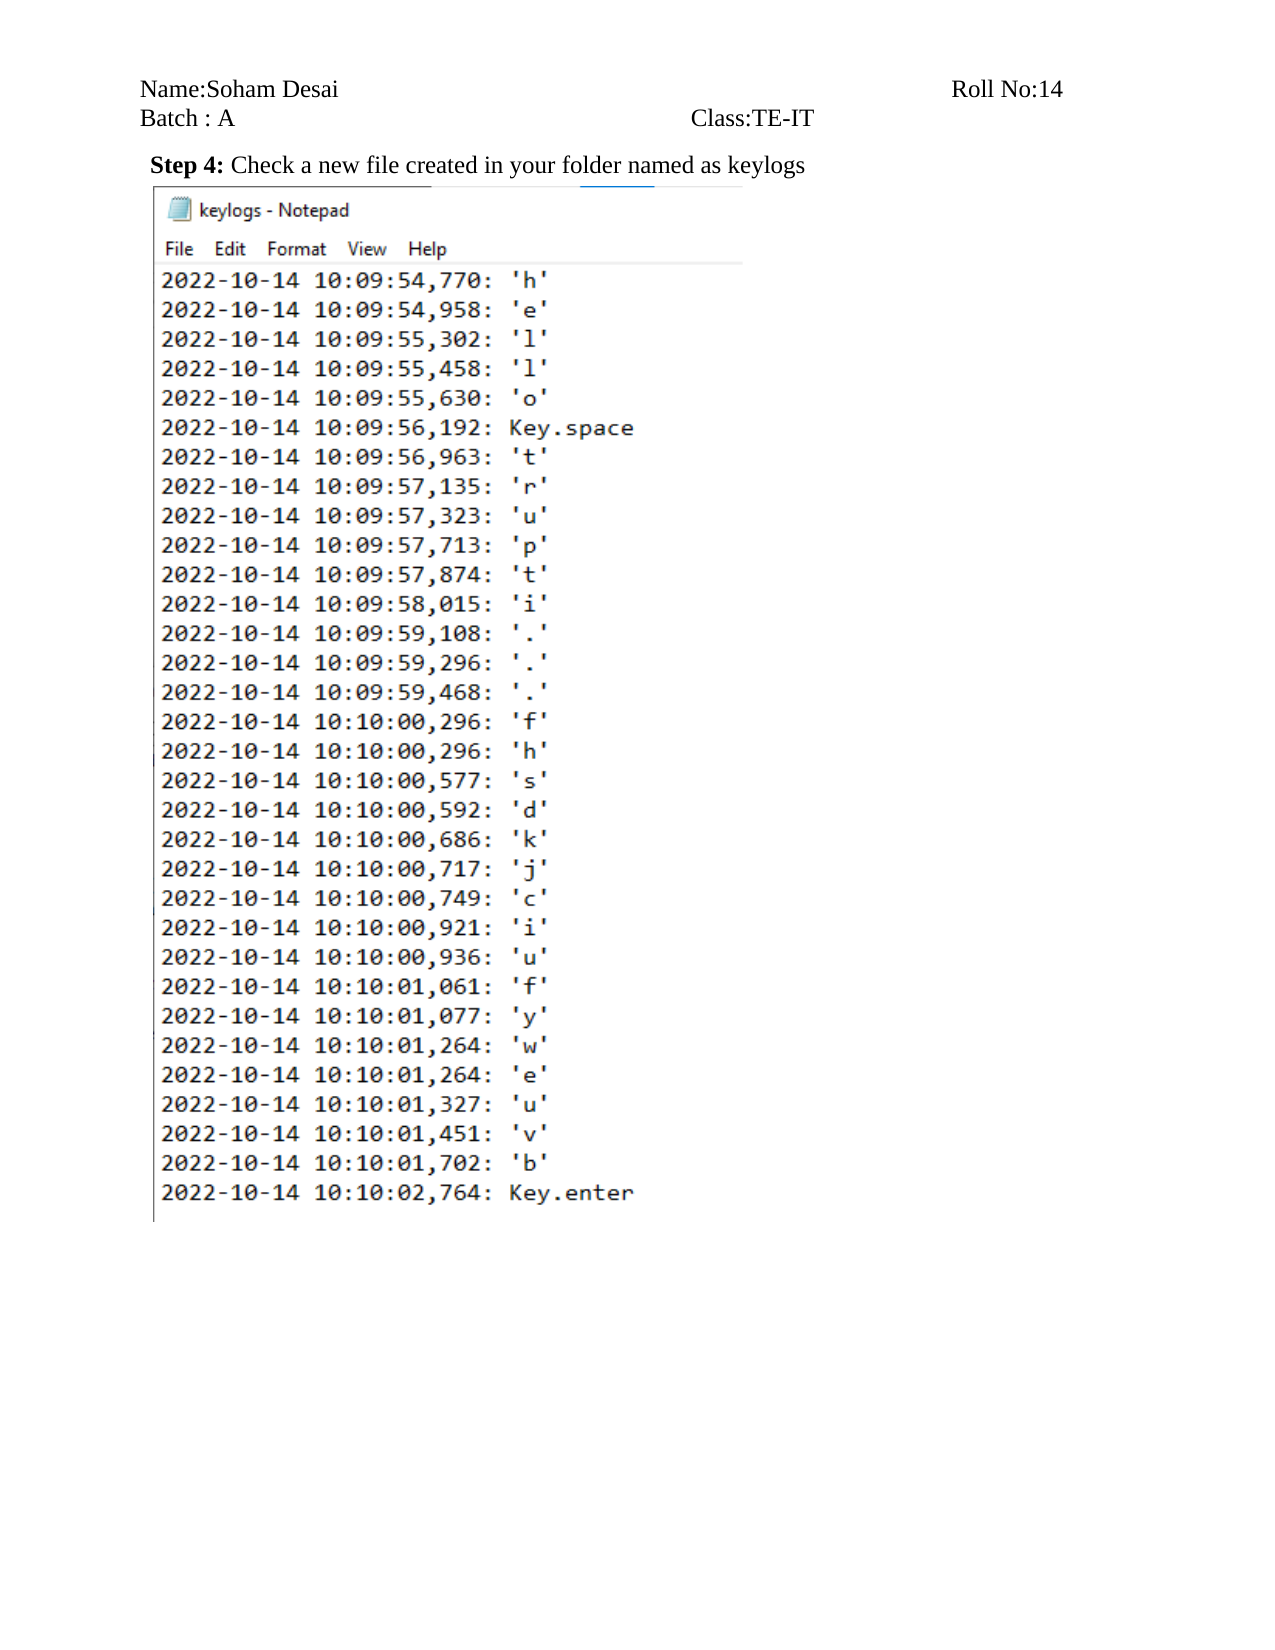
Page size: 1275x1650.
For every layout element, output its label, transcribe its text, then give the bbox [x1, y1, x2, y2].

picture [153, 186, 743, 1222]
text Step 4: Check a new file created in your folder named as keylogs [150, 150, 1139, 179]
